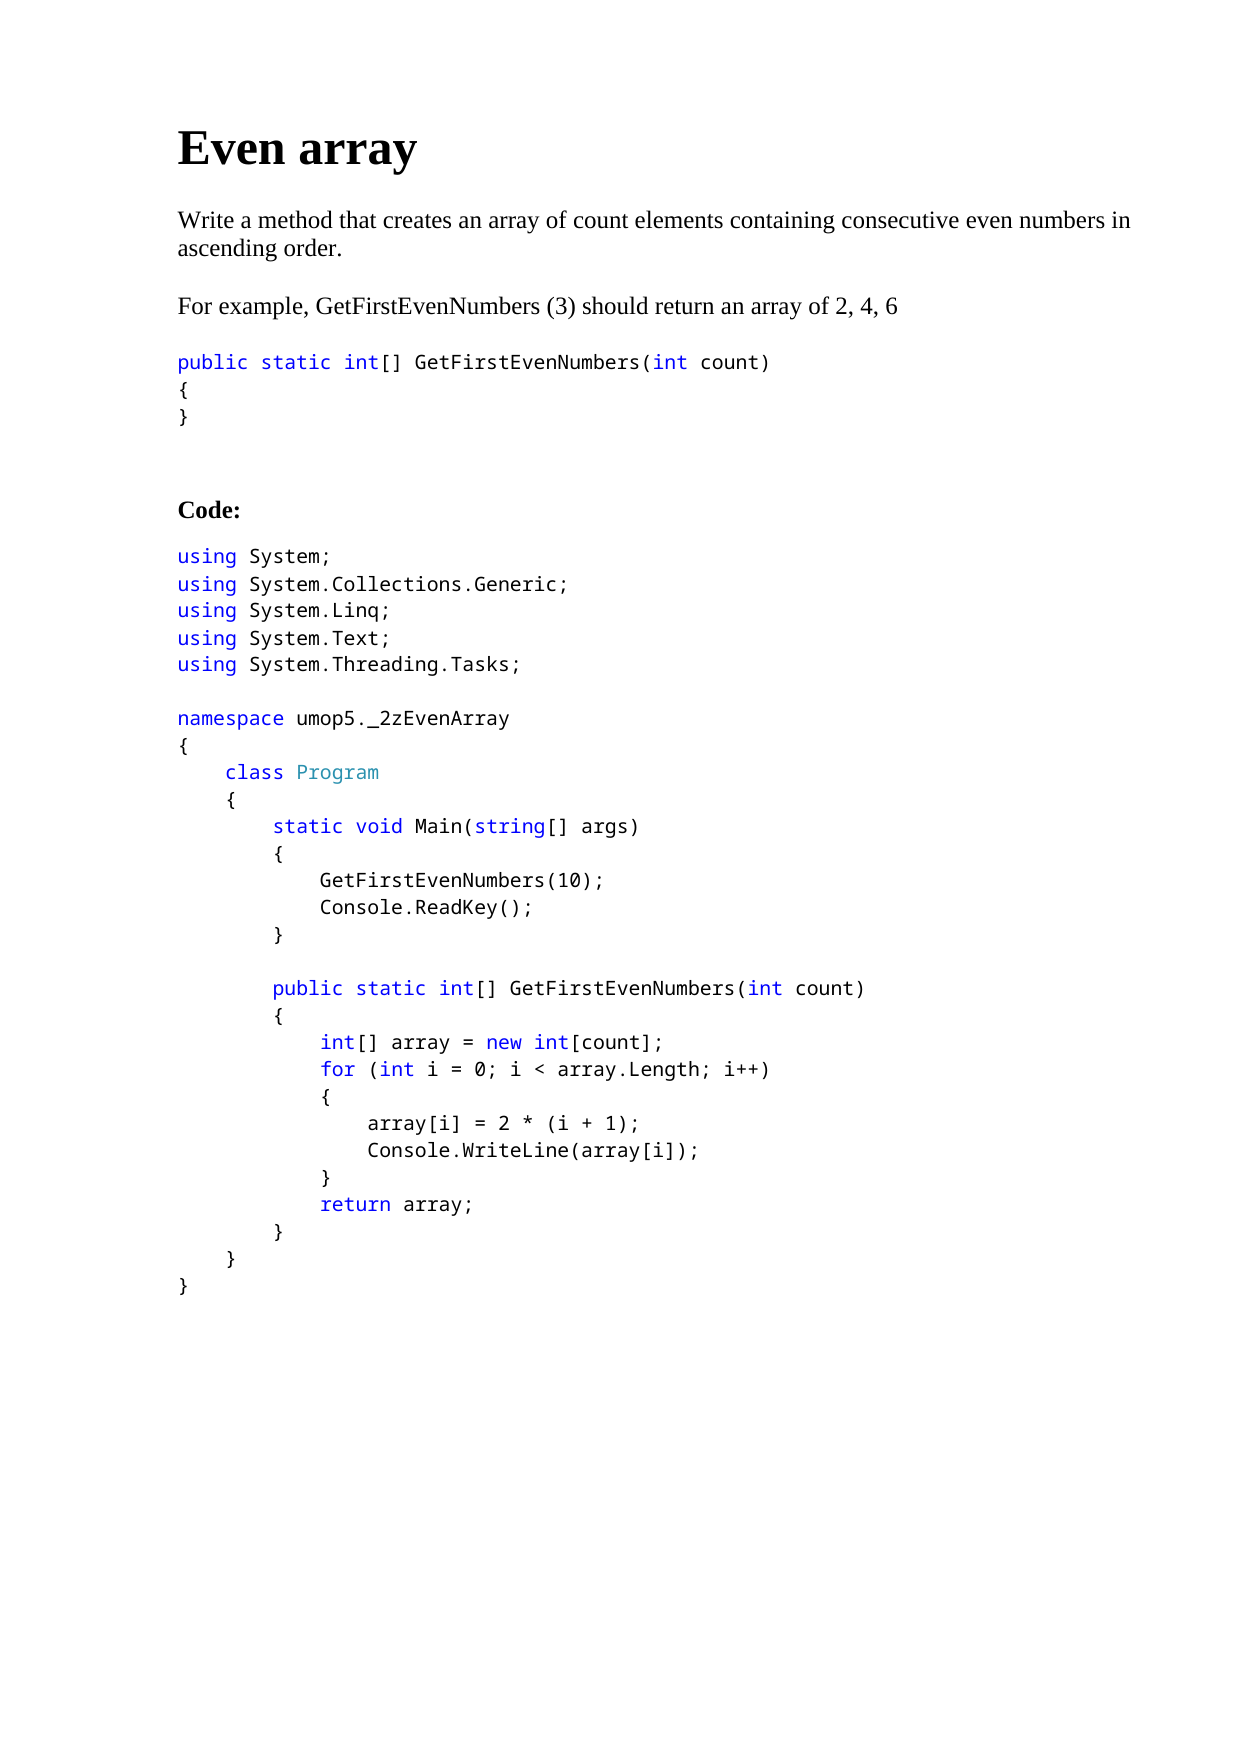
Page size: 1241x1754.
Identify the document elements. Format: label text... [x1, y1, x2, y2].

text Console.WriteLine(array[i]); [177, 1136, 1152, 1163]
text for (int i = 0; i < array.Length; i++) [177, 1055, 1152, 1082]
text Code: [177, 495, 1152, 524]
text } [177, 1271, 1152, 1298]
text { [177, 1001, 1152, 1028]
text public static int[] GetFirstEvenNumbers(int count) [177, 974, 1152, 1001]
text array[i] = 2 * (i + 1); [177, 1109, 1152, 1136]
text public static int[] GetFirstEvenNumbers(int count) [177, 348, 1152, 376]
text using System.Threading.Tasks; [177, 651, 1152, 678]
text { [177, 732, 1152, 759]
text } [177, 1163, 1152, 1190]
text For example, GetFirstEvenNumbers (3) should return an array of 2, 4, 6 [177, 291, 1152, 320]
text GetFirstEvenNumbers(10); [177, 867, 1152, 893]
text static void Main(string[] args) [177, 813, 1152, 839]
text return array; [177, 1190, 1152, 1217]
text { [177, 839, 1152, 867]
text } [177, 1217, 1152, 1244]
text using System.Linq; [177, 597, 1152, 624]
text namespace umop5._2zEvenArray [177, 705, 1152, 732]
text } [177, 921, 1152, 947]
text { [177, 376, 1152, 402]
text Write a method that creates an array of count elements containing consecutive even numbers in ascending order. [177, 205, 1152, 262]
text using System; [177, 543, 1152, 570]
text using System.Text; [177, 624, 1152, 651]
text { [177, 1082, 1152, 1109]
text class Program [177, 759, 1152, 786]
text int[] array = new int[count]; [177, 1028, 1152, 1055]
text { [177, 786, 1152, 813]
text } [177, 1244, 1152, 1271]
text Even array [177, 118, 1152, 176]
text using System.Collections.Generic; [177, 570, 1152, 597]
text Console.ReadKey(); [177, 893, 1152, 921]
text } [177, 402, 1152, 429]
